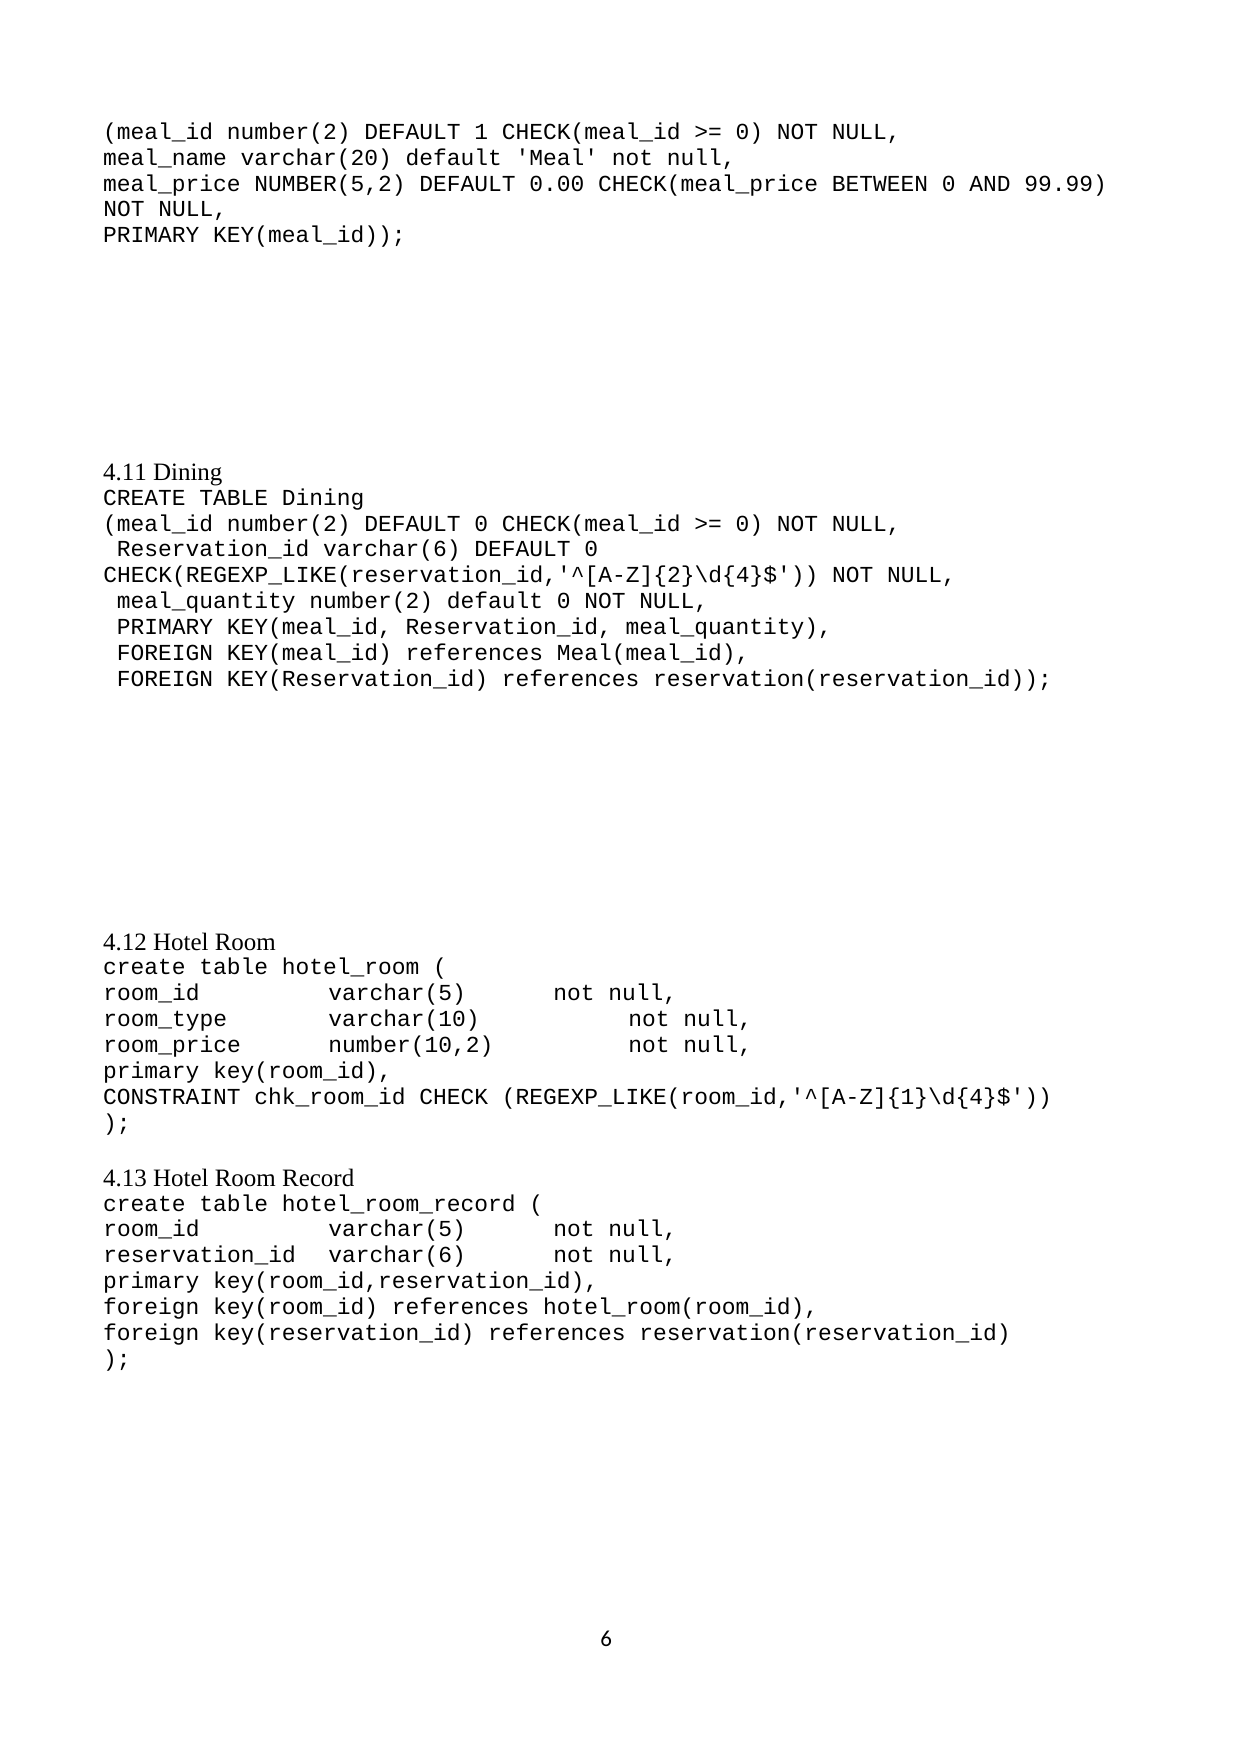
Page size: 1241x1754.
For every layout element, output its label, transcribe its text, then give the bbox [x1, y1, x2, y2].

text reservation_id varchar(6) not null, [103, 1244, 1109, 1270]
text CREATE TABLE Dining [103, 486, 1109, 512]
text FOREIGN KEY(meal_id) references Meal(meal_id), [103, 642, 1109, 667]
text PRIMARY KEY(meal_id, Reservation_id, meal_quantity), [103, 616, 1109, 642]
text primary key(room_id), [103, 1059, 1109, 1085]
text primary key(room_id,reservation_id), [103, 1270, 1109, 1296]
text room_price number(10,2) not null, [103, 1033, 1109, 1059]
text (meal_id number(2) DEFAULT 0 CHECK(meal_id >= 0) NOT NULL, [103, 512, 1109, 538]
text FOREIGN KEY(Reservation_id) references reservation(reservation_id)); [103, 667, 1109, 693]
text ); [103, 1111, 1109, 1137]
text Reservation_id varchar(6) DEFAULT 0 CHECK(REGEXP_LIKE(reservation_id,'^[A-Z]{2}\d{4}$')) NOT NULL, [103, 538, 1109, 590]
text (meal_id number(2) DEFAULT 1 CHECK(meal_id >= 0) NOT NULL, [103, 120, 1109, 146]
text meal_quantity number(2) default 0 NOT NULL, [103, 590, 1109, 616]
text meal_price NUMBER(5,2) DEFAULT 0.00 CHECK(meal_price BETWEEN 0 AND 99.99) NOT NULL, [103, 172, 1109, 224]
text ); [103, 1347, 1109, 1373]
text PRIMARY KEY(meal_id)); [103, 224, 1109, 250]
text room_id varchar(5) not null, [103, 1218, 1109, 1244]
text create table hotel_room_record ( [103, 1192, 1109, 1218]
text foreign key(reservation_id) references reservation(reservation_id) [103, 1322, 1109, 1347]
text 4.11 Dining [103, 457, 1109, 486]
text CONSTRAINT chk_room_id CHECK (REGEXP_LIKE(room_id,'^[A-Z]{1}\d{4}$')) [103, 1085, 1109, 1111]
text foreign key(room_id) references hotel_room(room_id), [103, 1296, 1109, 1322]
text room_type varchar(10) not null, [103, 1007, 1109, 1033]
text 4.13 Hotel Room Record [103, 1163, 1109, 1192]
text create table hotel_room ( [103, 956, 1109, 982]
text room_id varchar(5) not null, [103, 982, 1109, 1007]
text 4.12 Hotel Room [103, 927, 1109, 956]
text meal_name varchar(20) default 'Meal' not null, [103, 146, 1109, 172]
